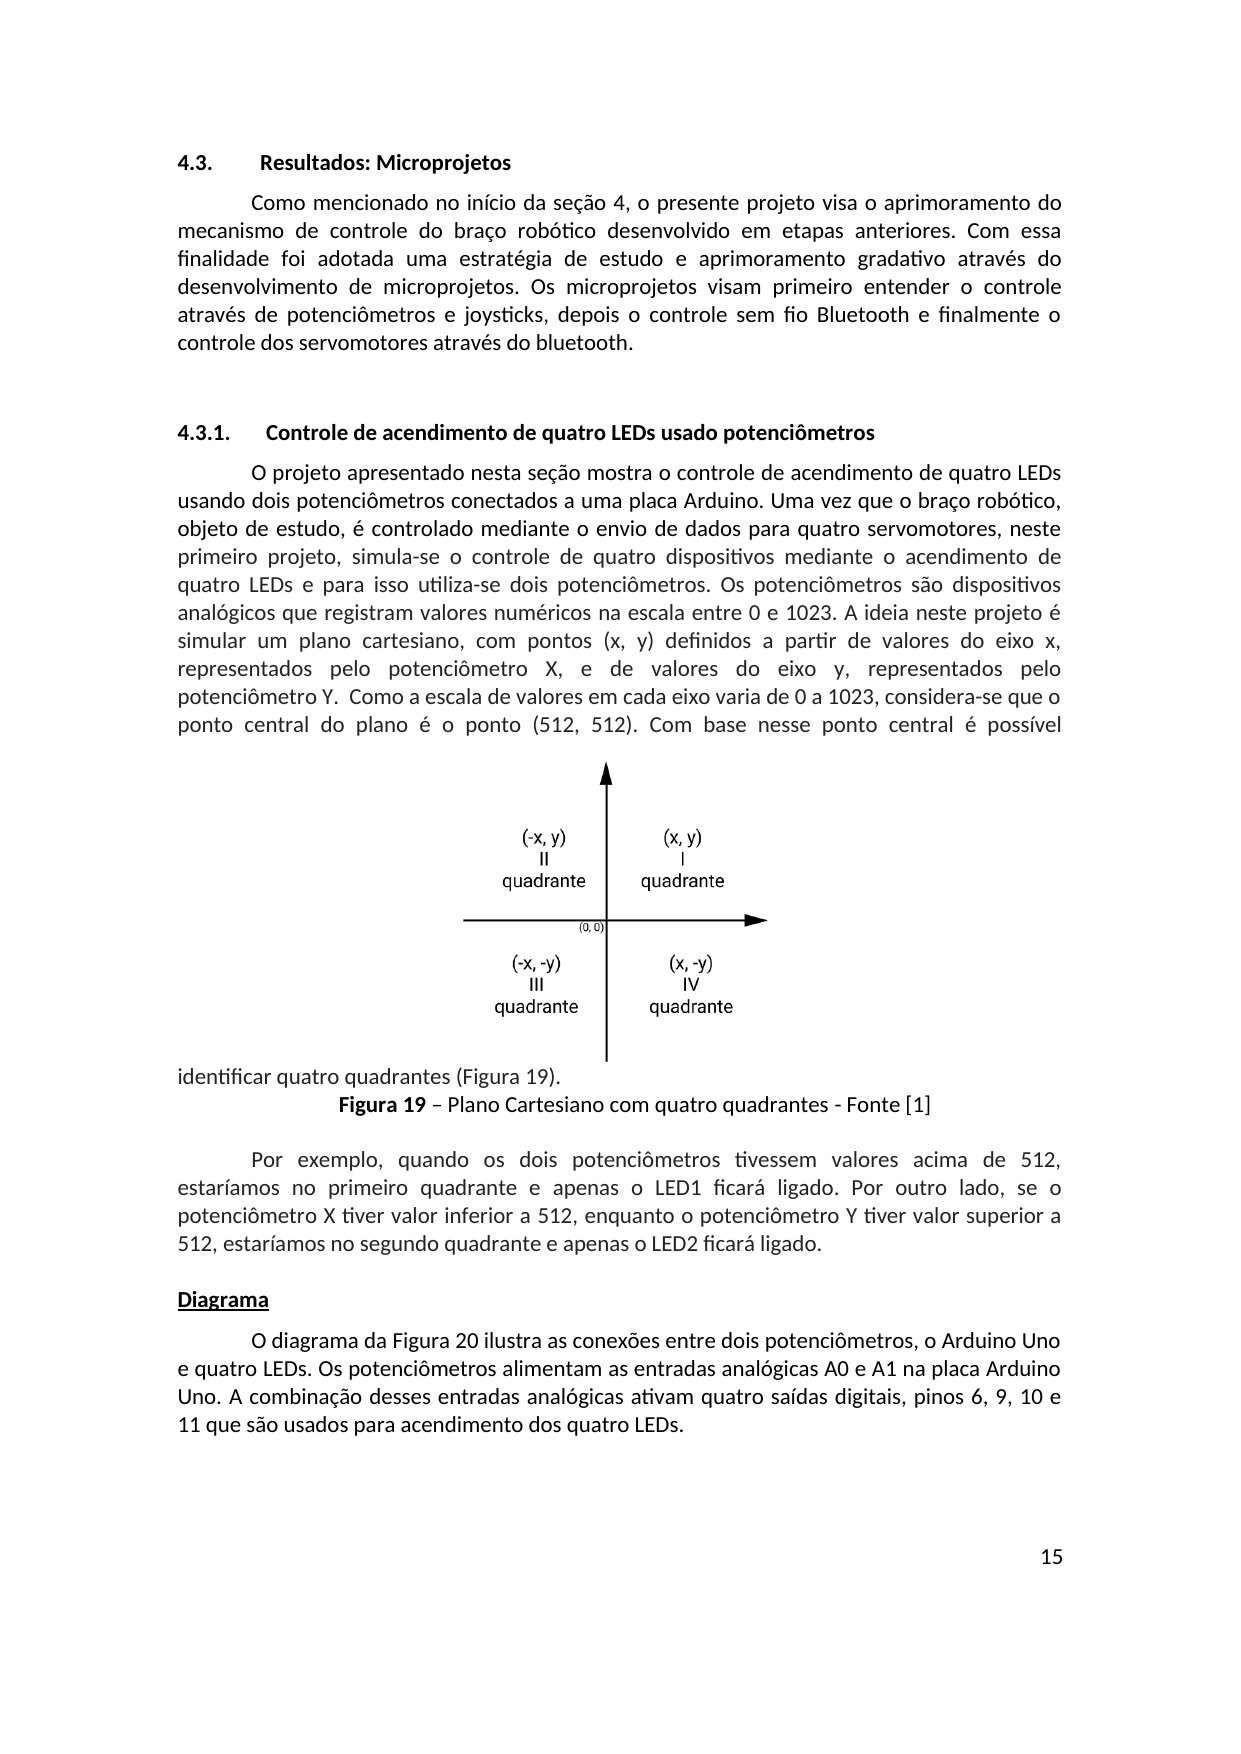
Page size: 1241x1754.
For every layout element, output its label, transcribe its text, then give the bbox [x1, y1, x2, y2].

text Como mencionado no início da seção 4, o presente projeto visa o aprimoramento do mecanismo de controle do braço robótico desenvolvido em etapas anteriores. Com essa finalidade foi adotada uma estratégia de estudo e aprimoramento gradativo através do desenvolvimento de microprojetos. Os microprojetos visam primeiro entender o controle através de potenciômetros e joysticks, depois o controle sem fio Bluetooth e finalmente o controle dos servomotores através do bluetooth. [177, 188, 1063, 356]
text O projeto apresentado nesta seção mostra o controle de acendimento de quatro LEDs usando dois potenciômetros conectados a uma placa Arduino. Uma vez que o braço robótico, objeto de estudo, é controlado mediante o envio de dados para quatro servomotores, neste primeiro projeto, simula-se o controle de quatro dispositivos mediante o acendimento de quatro LEDs e para isso utiliza-se dois potenciômetros. Os potenciômetros são dispositivos analógicos que registram valores numéricos na escala entre 0 e 1023. A ideia neste projeto é simular um plano cartesiano, com pontos (x, y) definidos a partir de valores do eixo x, representados pelo potenciômetro X, e de valores do eixo y, representados pelo potenciômetro Y. Como a escala de valores em cada eixo varia de 0 a 1023, considera-se que o ponto central do plano é o ponto (512, 512). Com base nesse ponto central é possível identificar quatro quadrantes (Figura 19). [177, 458, 1063, 1090]
picture [463, 761, 768, 1062]
text Por exemplo, quando os dois potenciômetros tivessem valores acima de 512, estaríamos no primeiro quadrante e apenas o LED1 ficará ligado. Por outro lado, se o potenciômetro X tiver valor inferior a 512, enquanto o potenciômetro Y tiver valor superior a 512, estaríamos no segundo quadrante e apenas o LED2 ficará ligado. [177, 1145, 1063, 1257]
text Figura 19 – Plano Cartesiano com quatro quadrantes - Fonte [1] [207, 1090, 1063, 1118]
text Diagrama [177, 1285, 1063, 1313]
text O diagrama da Figura 20 ilustra as conexões entre dois potenciômetros, o Arduino Uno e quatro LEDs. Os potenciômetros alimentam as entradas analógicas A0 e A1 na placa Arduino Uno. A combinação desses entradas analógicas ativam quatro saídas digitais, pinos 6, 9, 10 e 11 que são usados para acendimento dos quatro LEDs. [177, 1326, 1063, 1438]
list Controle de acendimento de quatro LEDs usado potenciômetros [177, 418, 1063, 446]
list Resultados: Microprojetos [177, 148, 1063, 176]
